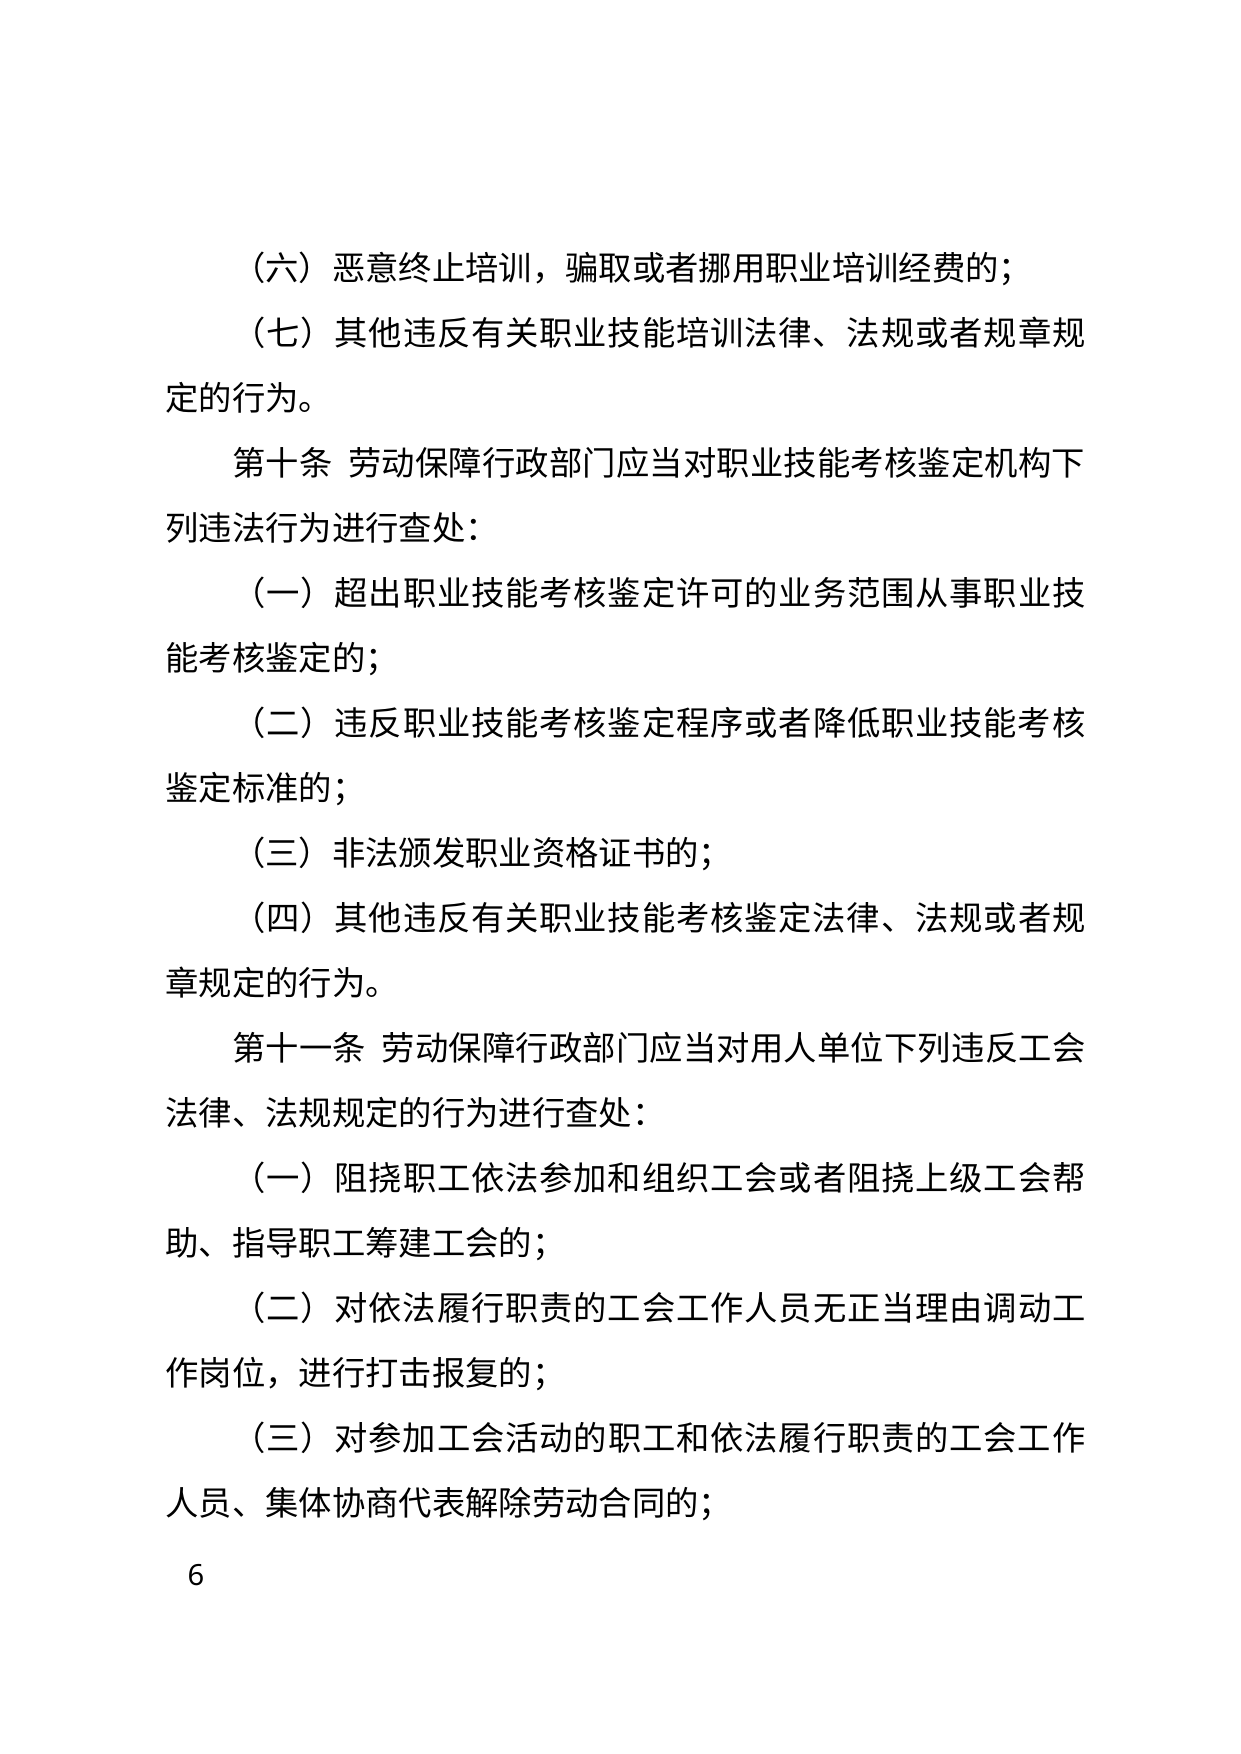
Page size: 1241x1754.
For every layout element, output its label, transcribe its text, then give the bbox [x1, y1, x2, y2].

text （一）超出职业技能考核鉴定许可的业务范围从事职业技能考核鉴定的； [165, 558, 1087, 688]
text （一）阻挠职工依法参加和组织工会或者阻挠上级工会帮助、指导职工筹建工会的； [165, 1143, 1087, 1273]
text 第十一条 劳动保障行政部门应当对用人单位下列违反工会法律、法规规定的行为进行查处： [165, 1013, 1087, 1143]
text （三）非法颁发职业资格证书的； [165, 818, 1087, 883]
text （三）对参加工会活动的职工和依法履行职责的工会工作人员、集体协商代表解除劳动合同的； [165, 1403, 1087, 1533]
text （二）对依法履行职责的工会工作人员无正当理由调动工作岗位，进行打击报复的； [165, 1273, 1087, 1403]
text （二）违反职业技能考核鉴定程序或者降低职业技能考核鉴定标准的； [165, 688, 1087, 818]
text 第十条 劳动保障行政部门应当对职业技能考核鉴定机构下列违法行为进行查处： [165, 428, 1087, 558]
text （四）其他违反有关职业技能考核鉴定法律、法规或者规章规定的行为。 [165, 883, 1087, 1013]
text （七）其他违反有关职业技能培训法律、法规或者规章规定的行为。 [165, 298, 1087, 428]
text （六）恶意终止培训，骗取或者挪用职业培训经费的； [165, 233, 1087, 298]
